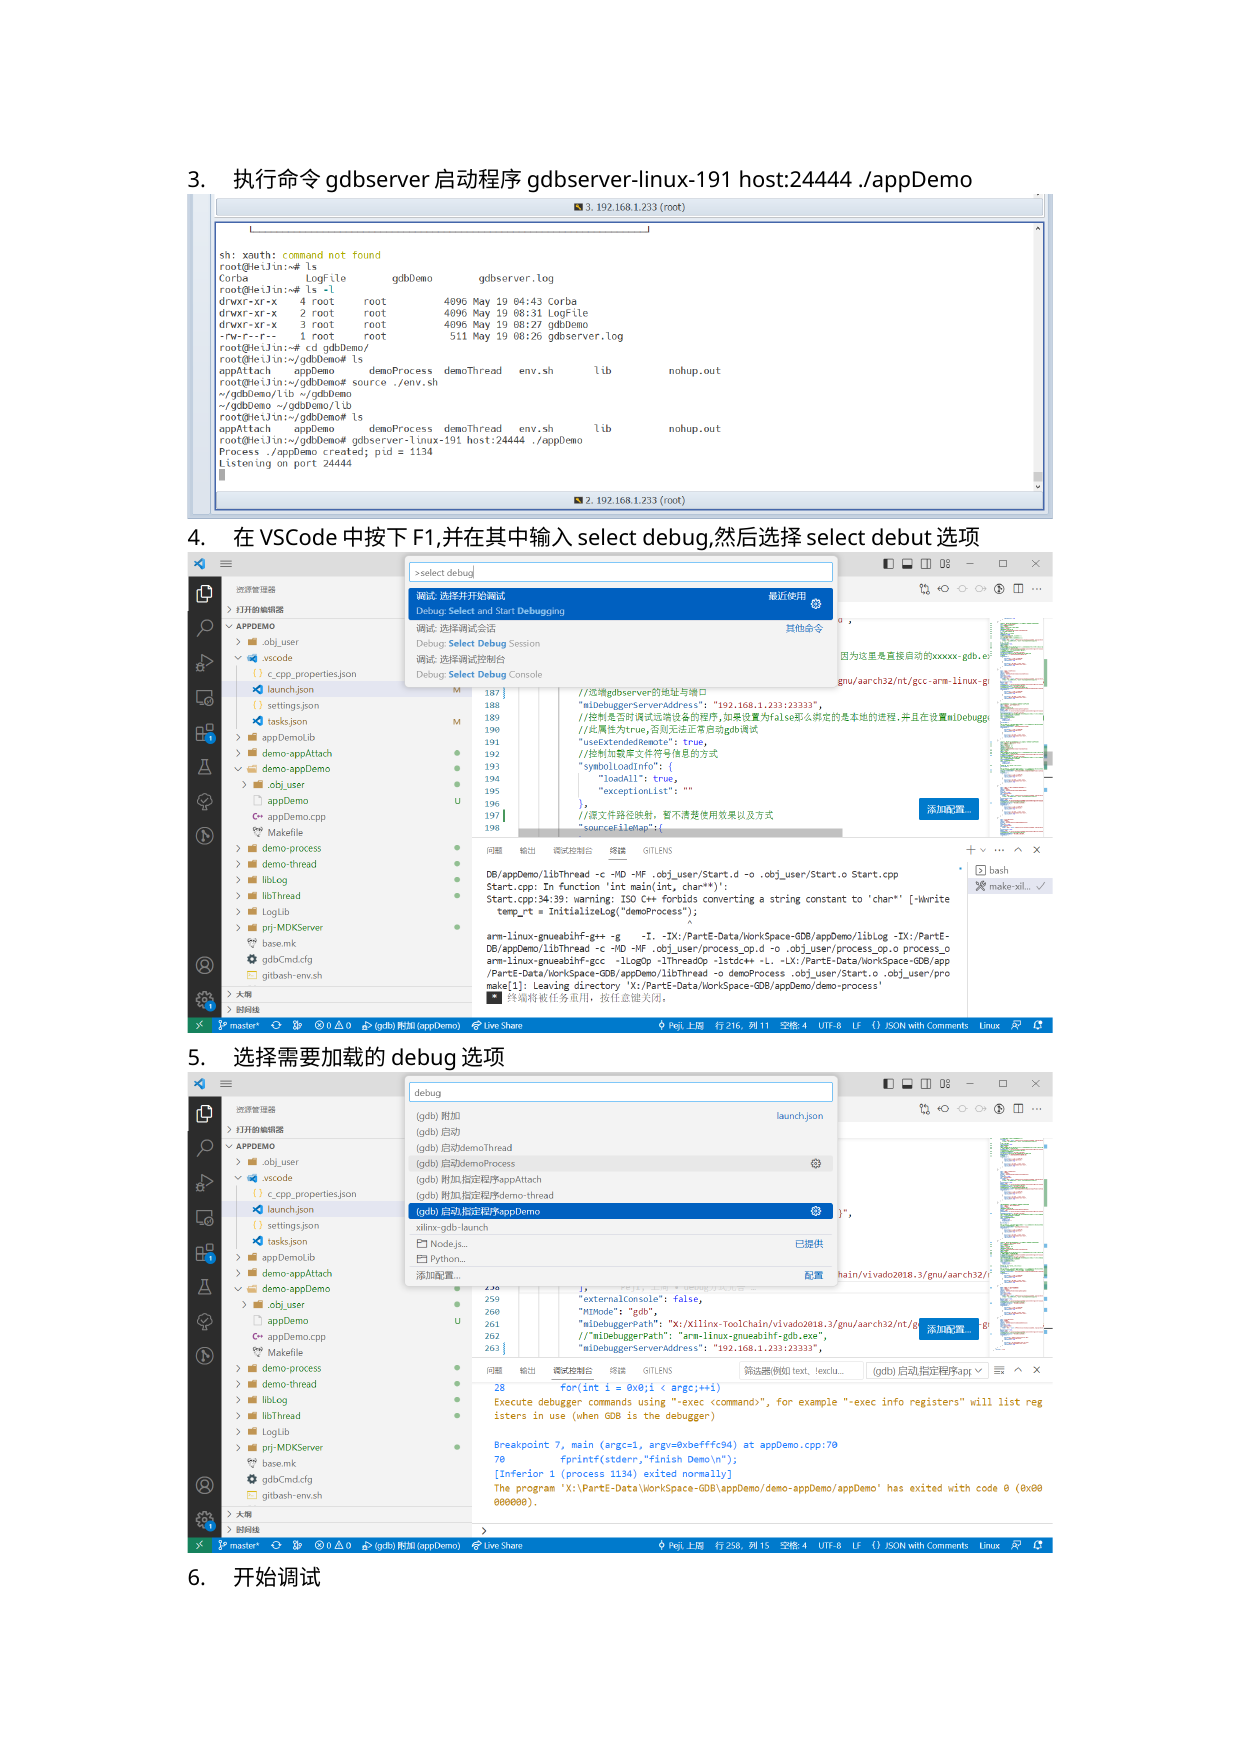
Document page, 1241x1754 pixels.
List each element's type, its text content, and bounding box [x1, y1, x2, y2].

picture [187, 194, 1053, 519]
picture [187, 552, 1053, 1033]
list 选择需要加载的debug选项 [187, 1039, 1053, 1072]
picture [187, 1072, 1053, 1553]
list 执行命令gdbserver启动程序 gdbserver-linux-191 host:24444 ./appDemo [187, 162, 1053, 194]
list 在VSCode中按下F1,并在其中输入select debug,然后选择select debut选项 [187, 519, 1053, 552]
list 开始调试 [187, 1559, 1053, 1592]
